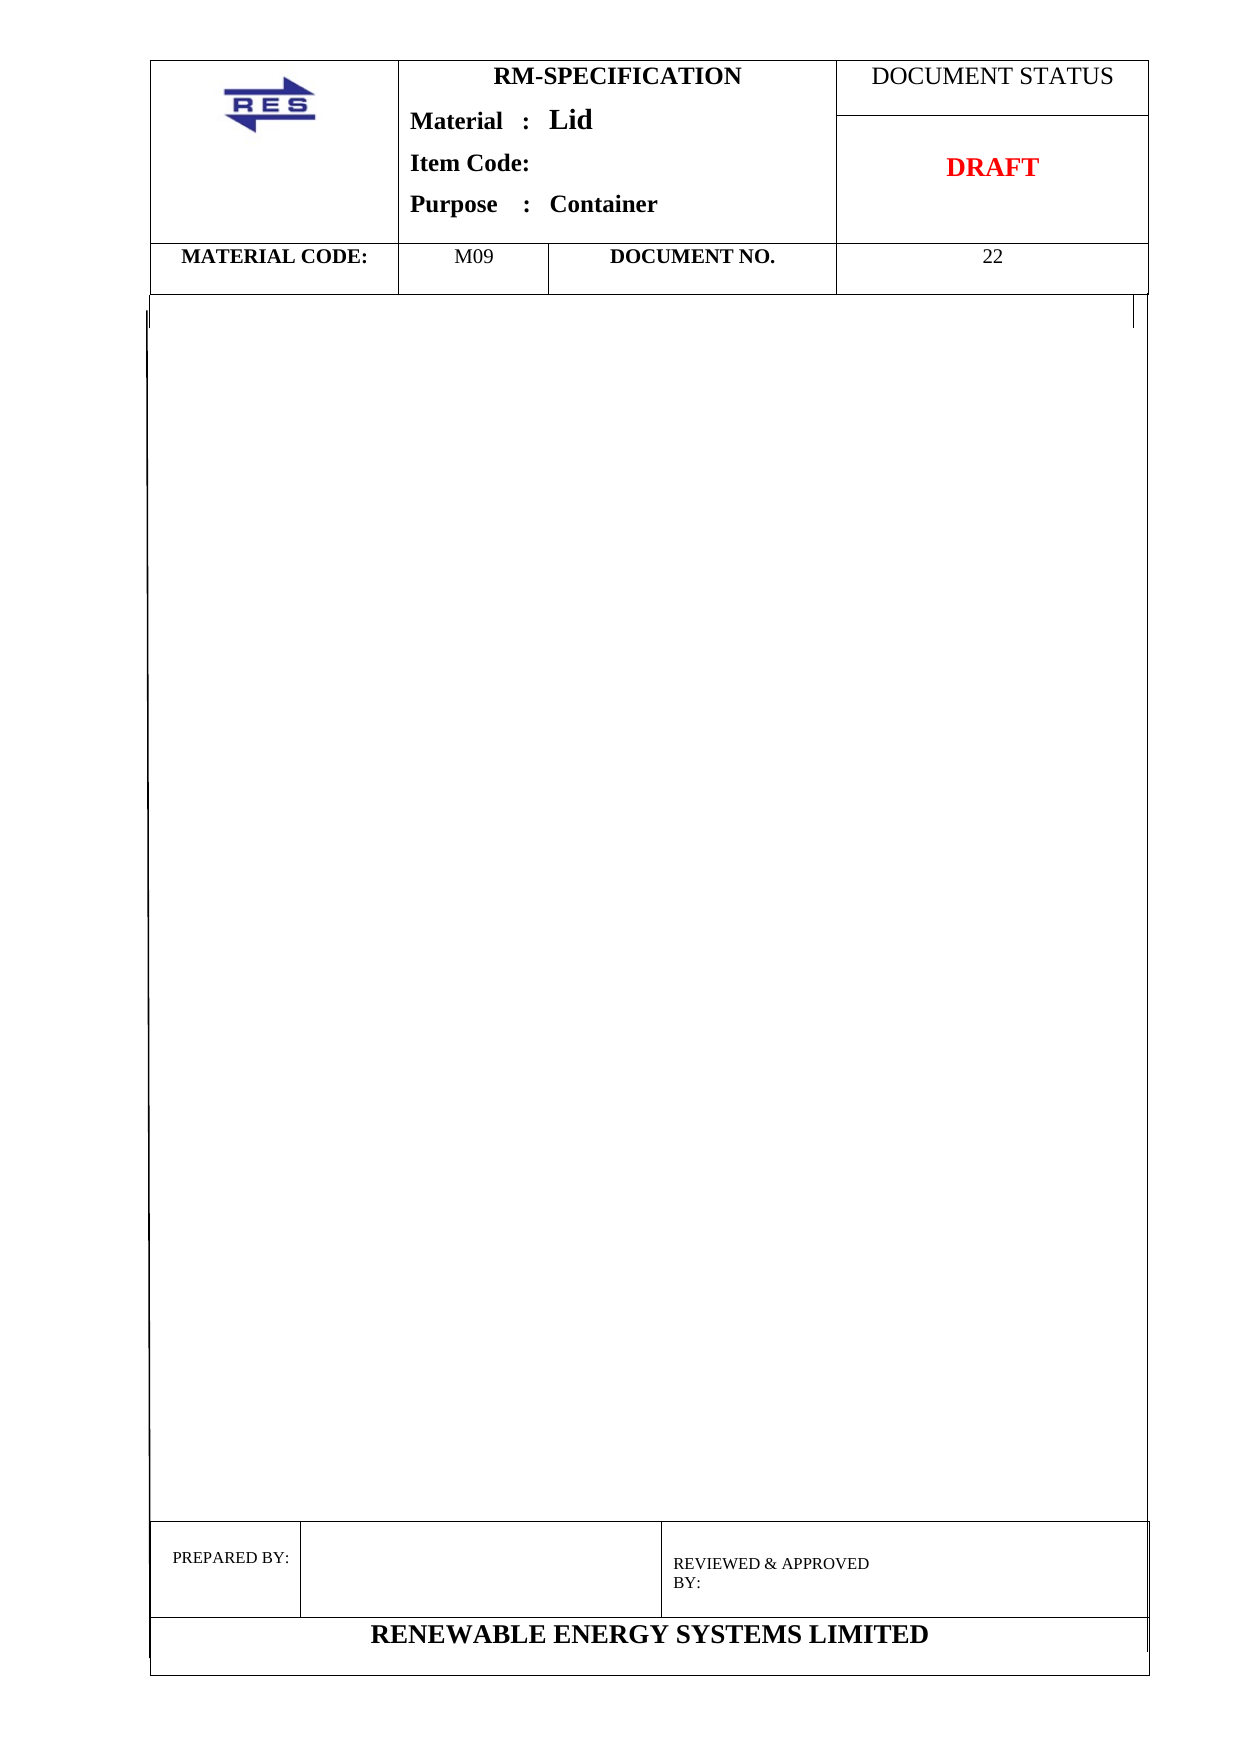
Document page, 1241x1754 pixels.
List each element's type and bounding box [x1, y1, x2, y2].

picture [208, 63, 332, 145]
